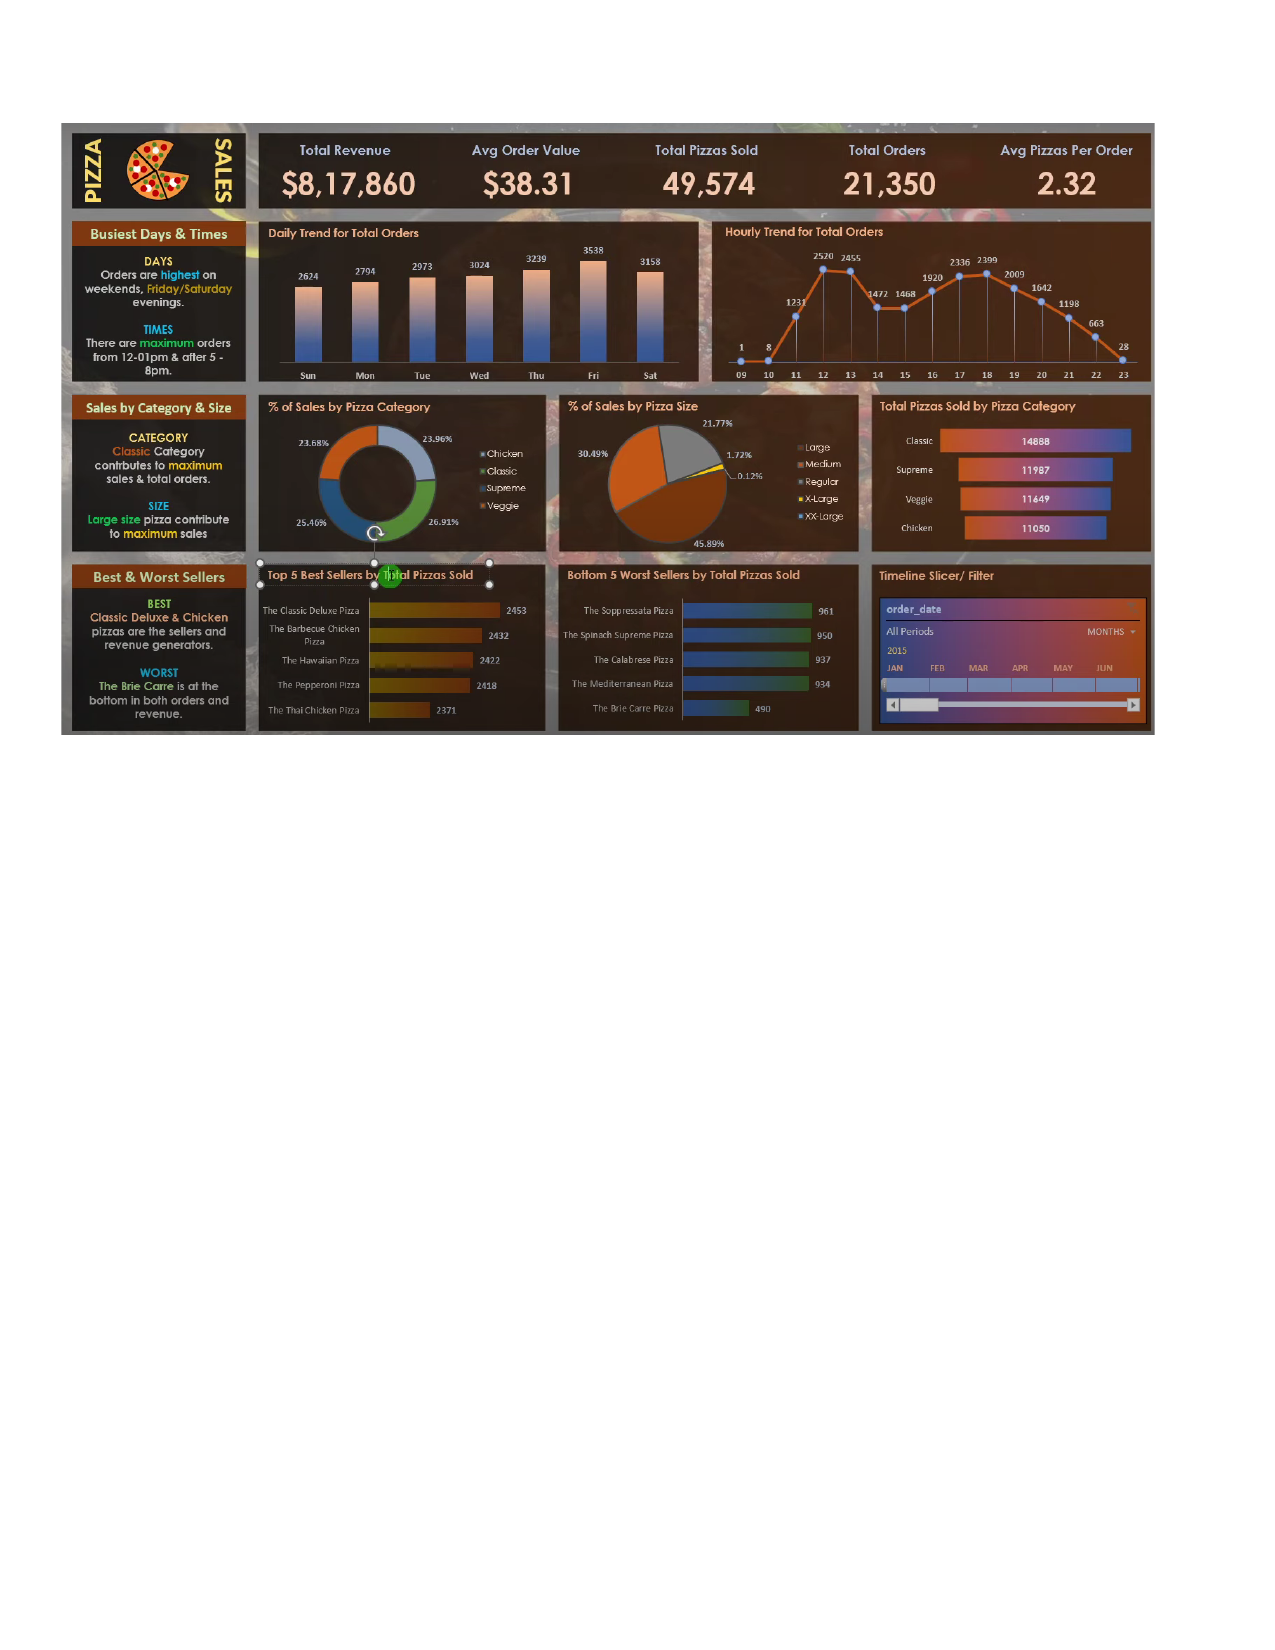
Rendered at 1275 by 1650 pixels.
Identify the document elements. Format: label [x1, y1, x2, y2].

picture [61, 123, 1155, 735]
